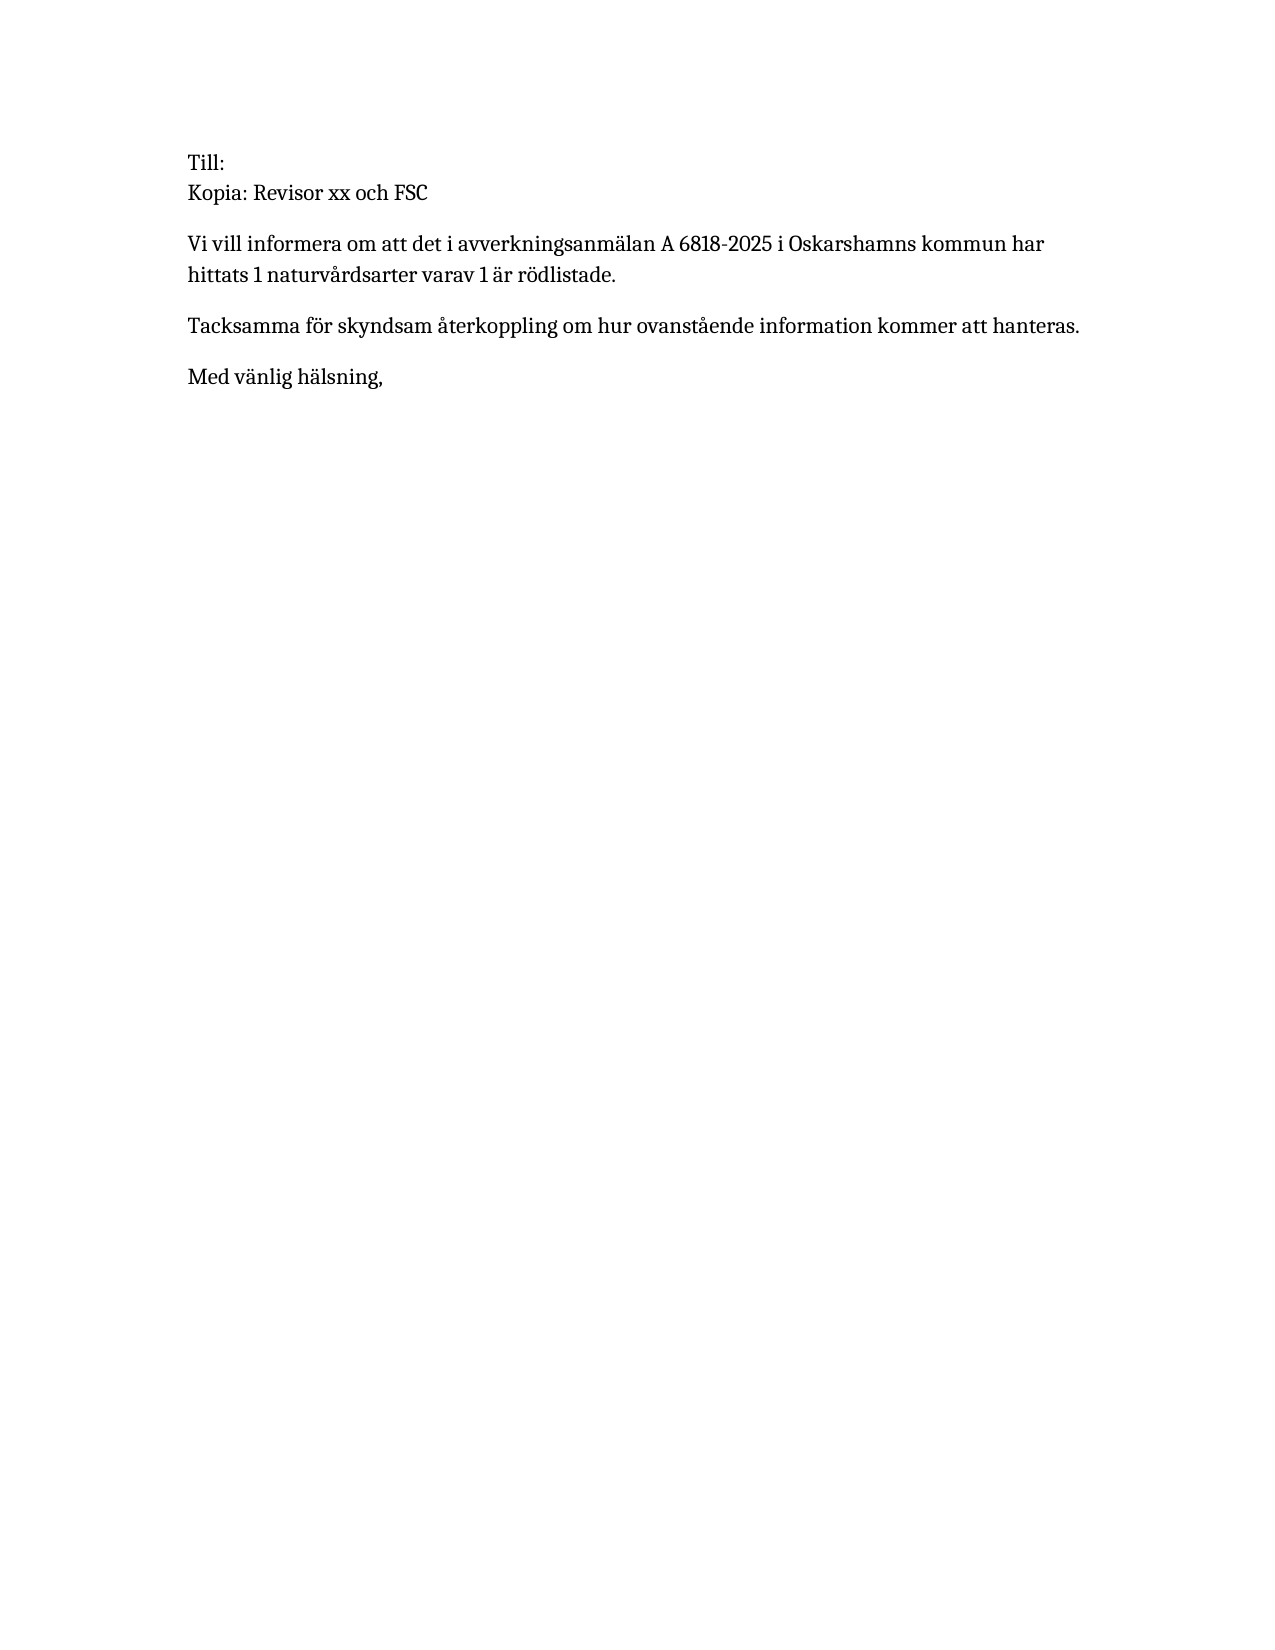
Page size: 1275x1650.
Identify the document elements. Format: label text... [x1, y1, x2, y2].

text Vi vill informera om att det i avverkningsanmälan A 6818-2025 i Oskarshamns kommun har hittats 1 naturvårdsarter varav 1 är rödlistade. [187, 231, 1087, 288]
text Med vänlig hälsning, [187, 363, 1087, 420]
text Tacksamma för skyndsam återkoppling om hur ovanstående information kommer att hanteras. [187, 312, 1087, 339]
text Till: Kopia: Revisor xx och FSC [187, 150, 1087, 207]
